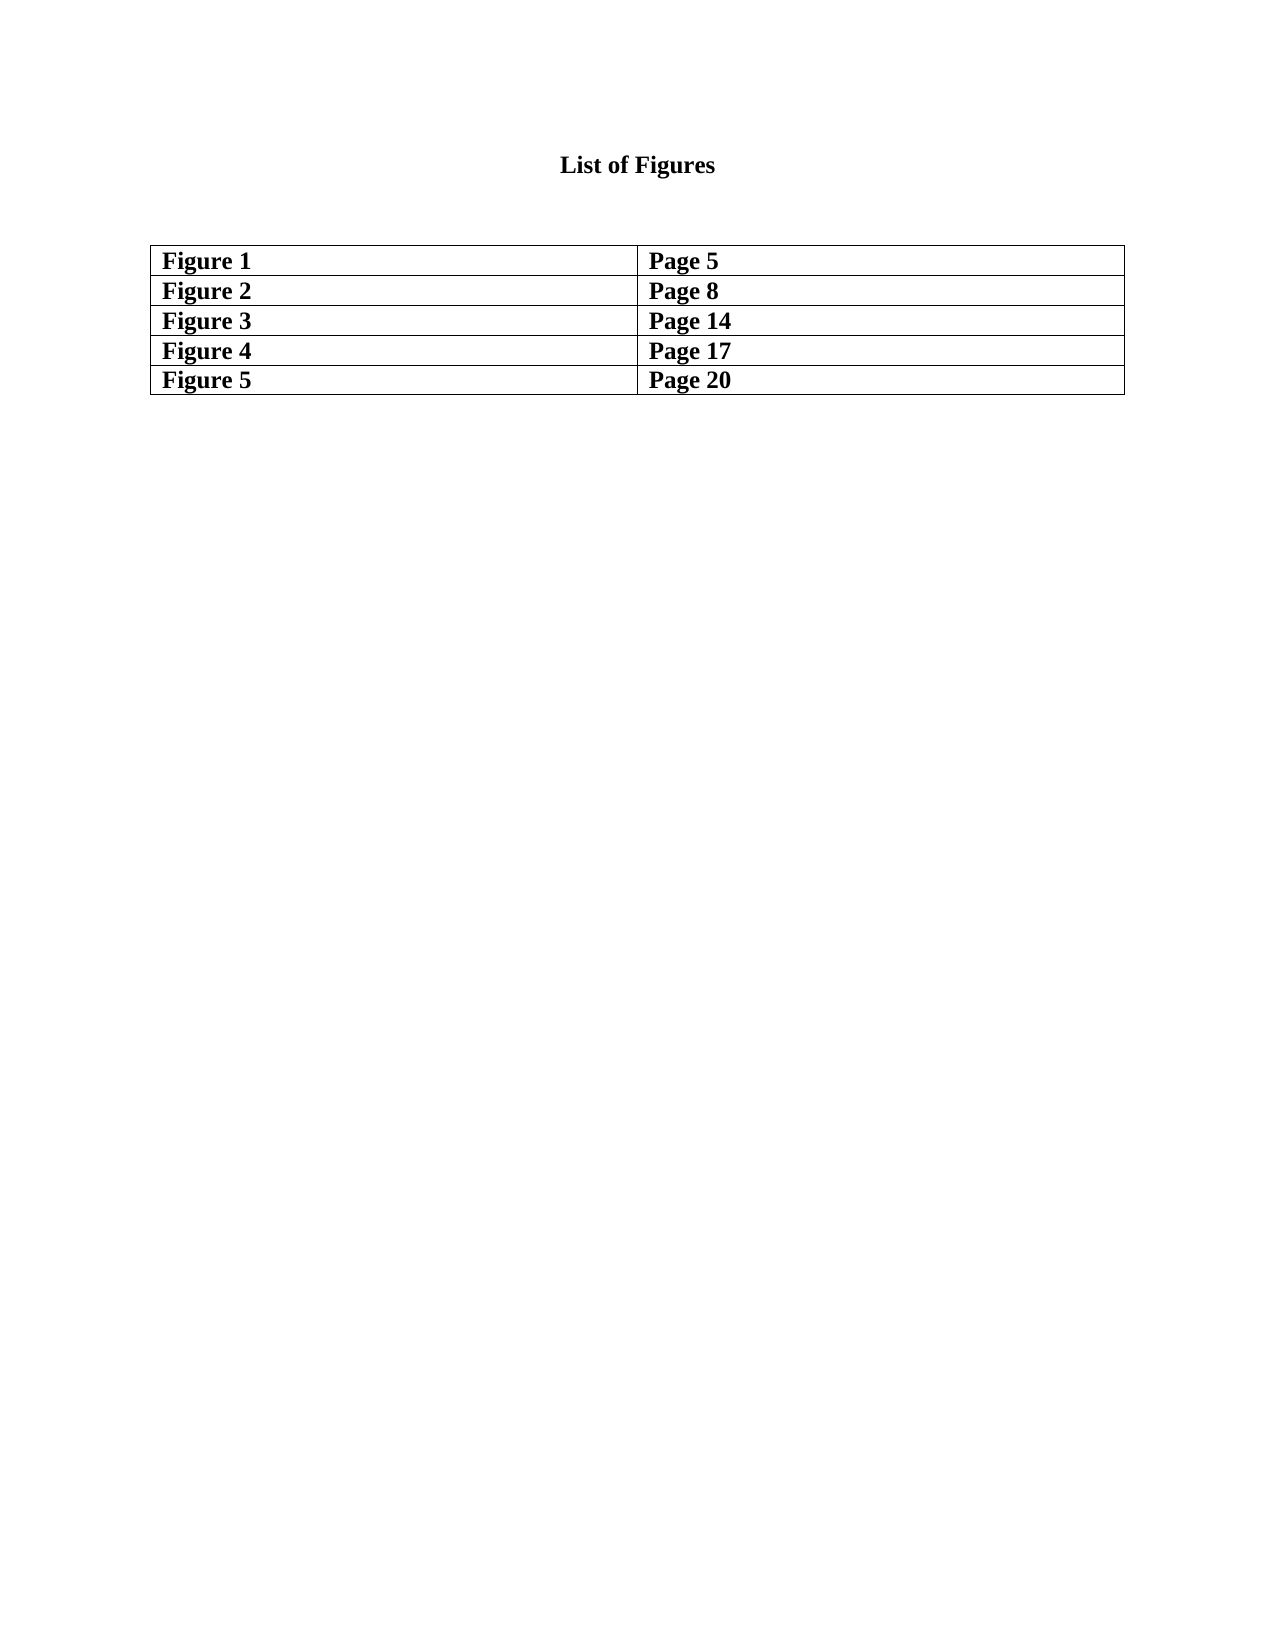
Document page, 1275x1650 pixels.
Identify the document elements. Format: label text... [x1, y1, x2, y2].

text List of Figures [150, 150, 1125, 179]
table_cell Figure 5 [151, 366, 637, 394]
table_cell Page 20 [638, 366, 1124, 394]
table_cell Figure 4 [151, 336, 637, 364]
table_cell Figure 2 [151, 276, 637, 305]
table_cell Page 17 [638, 336, 1124, 364]
table_cell Figure 3 [151, 306, 637, 335]
table_cell Page 8 [638, 276, 1124, 305]
table_header Figure 1 [151, 246, 637, 275]
table_header Page 5 [638, 246, 1124, 275]
table_cell Page 14 [638, 306, 1124, 335]
